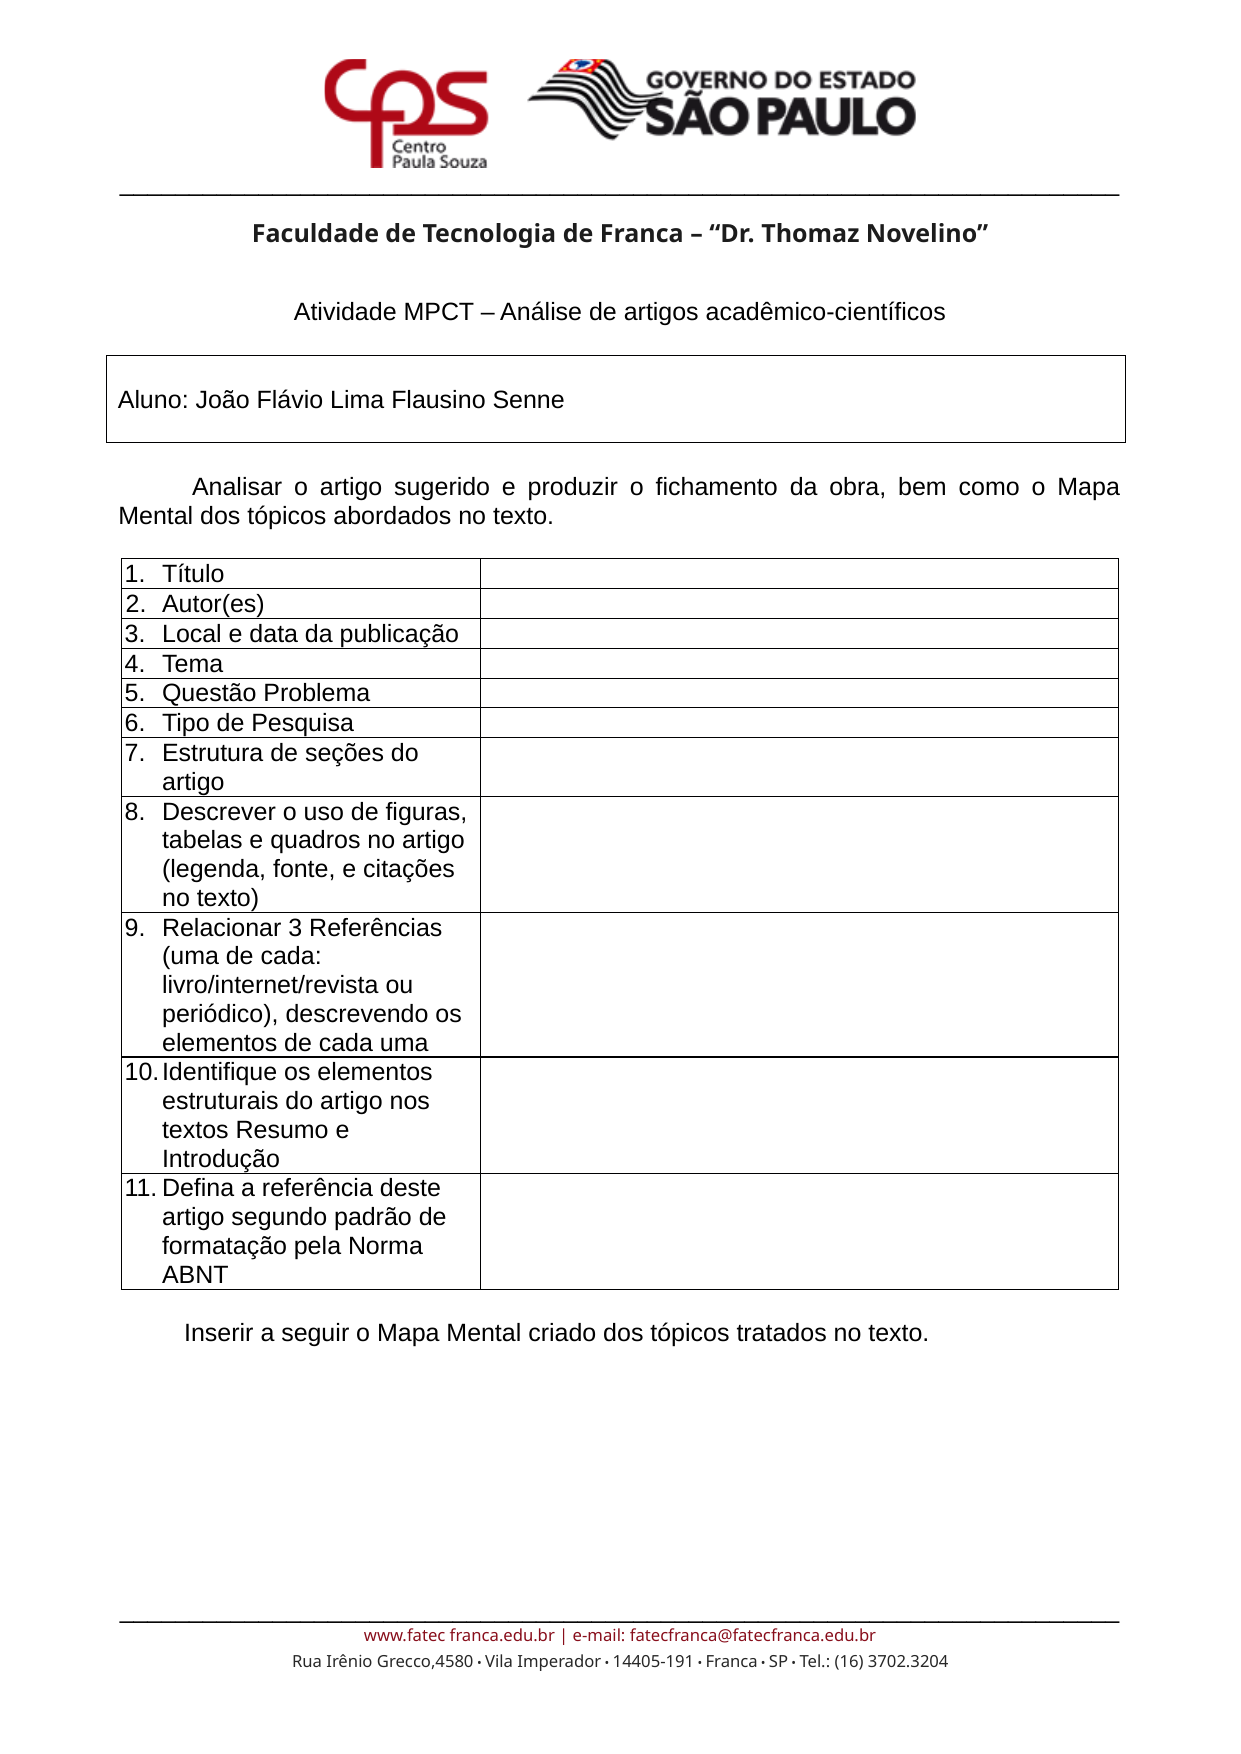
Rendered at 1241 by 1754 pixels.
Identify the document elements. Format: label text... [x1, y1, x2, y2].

table_cell Relacionar 3 Referências (uma de cada: livro/internet/revista ou periódico), descrevendo os elementos de cada uma [122, 913, 480, 1056]
table_cell [481, 797, 1118, 912]
table_cell [481, 589, 1118, 618]
table_cell [481, 1174, 1118, 1288]
table_cell Questão Problema [122, 679, 480, 707]
table_header Aluno: João Flávio Lima Flausino Senne [107, 356, 1125, 442]
table_cell [481, 619, 1118, 648]
table_cell Autor(es) [122, 589, 480, 618]
table_header Título [122, 559, 480, 588]
table_cell Descrever o uso de figuras, tabelas e quadros no artigo (legenda, fonte, e citações no texto) [122, 797, 480, 912]
table_cell [481, 649, 1118, 677]
text Analisar o artigo sugerido e produzir o fichamento da obra, bem como o Mapa Mental dos tópicos abordados no texto. [118, 472, 1122, 529]
table_cell Estrutura de seções do artigo [122, 738, 480, 796]
table_cell Tema [122, 649, 480, 677]
table_cell [481, 738, 1118, 796]
table_cell Defina a referência deste artigo segundo padrão de formatação pela Norma ABNT [122, 1174, 480, 1288]
table_cell Local e data da publicação [122, 619, 480, 648]
table_header [481, 559, 1118, 588]
table_cell Tipo de Pesquisa [122, 708, 480, 737]
text Atividade MPCT – Análise de artigos acadêmico-científicos [118, 297, 1122, 326]
table_cell [481, 708, 1118, 737]
text Inserir a seguir o Mapa Mental criado dos tópicos tratados no texto. [110, 1318, 1122, 1347]
picture [324, 59, 916, 168]
table_cell [481, 679, 1118, 707]
table_cell [481, 1058, 1118, 1172]
table_cell Identifique os elementos estruturais do artigo nos textos Resumo e Introdução [122, 1058, 480, 1172]
table_cell [481, 913, 1118, 1056]
